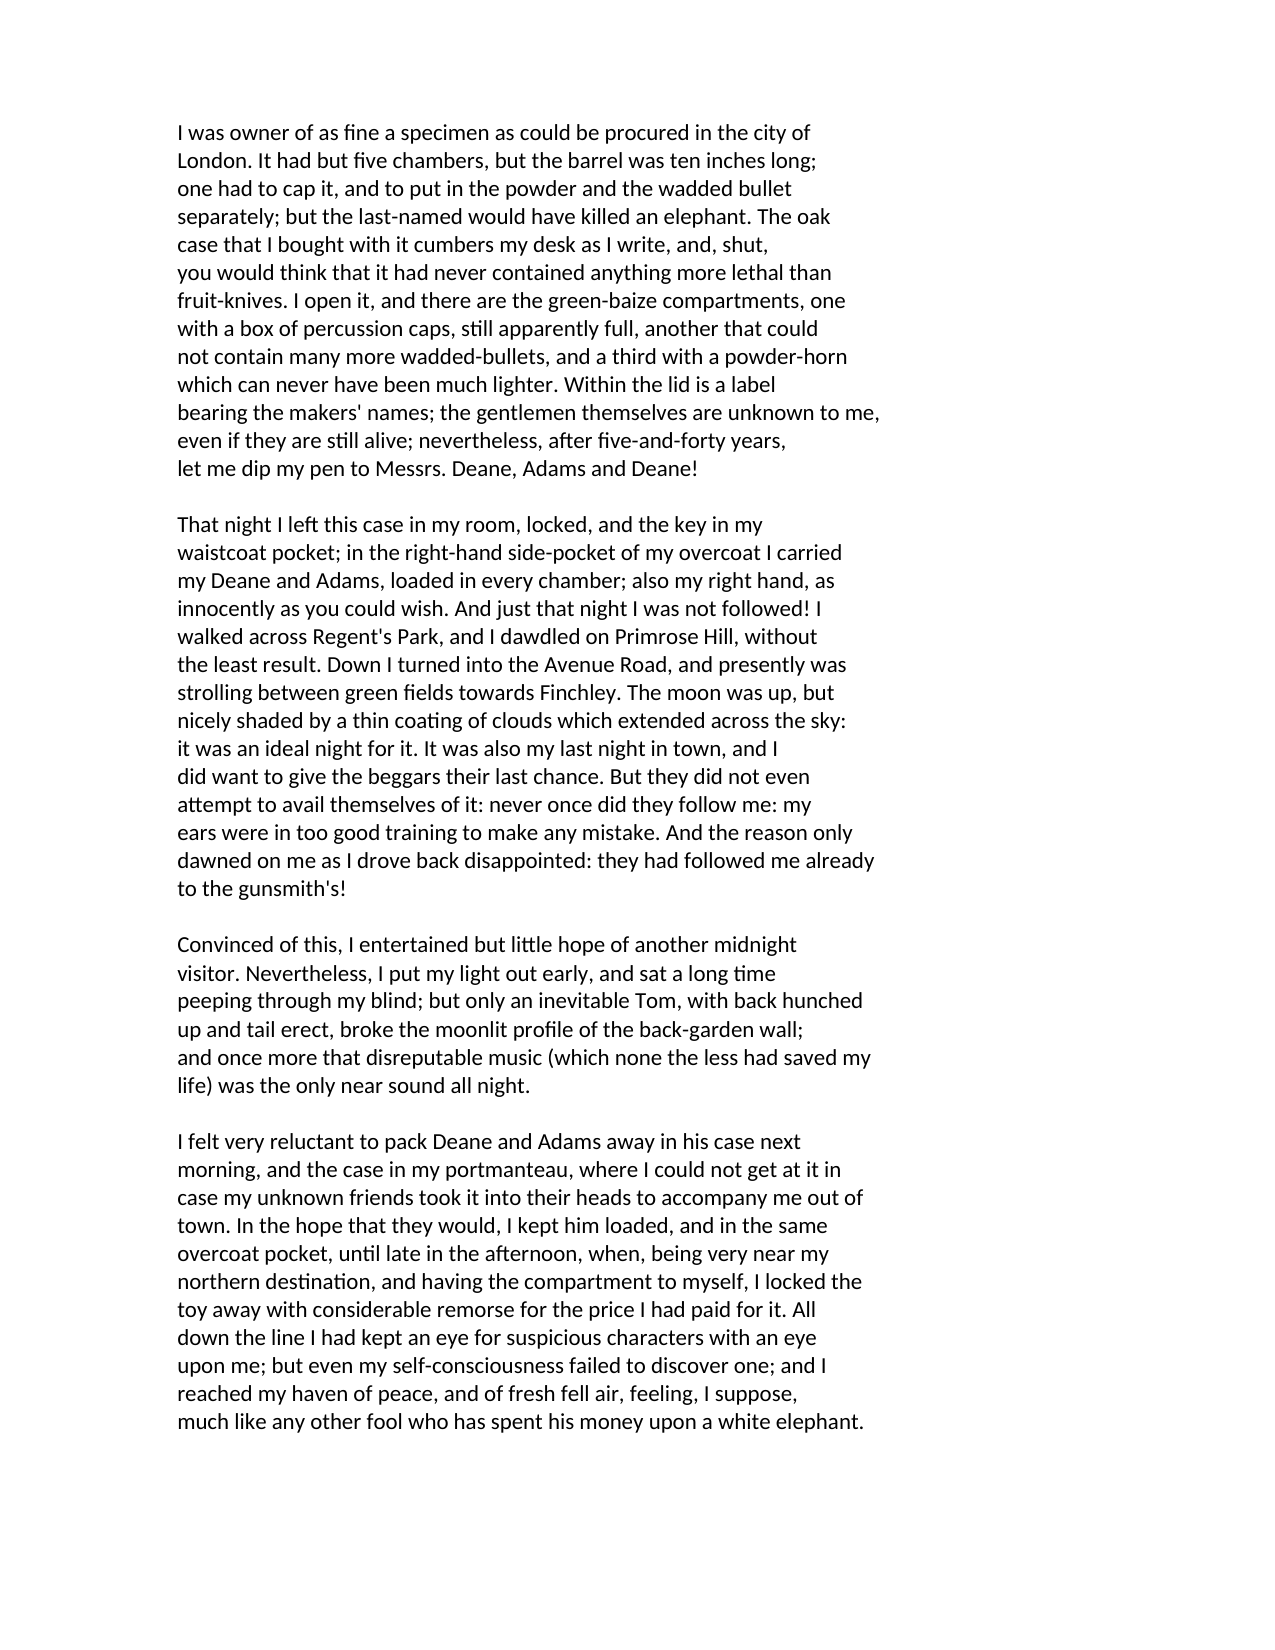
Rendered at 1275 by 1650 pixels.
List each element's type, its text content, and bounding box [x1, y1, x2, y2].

text I felt very reluctant to pack Deane and Adams away in his case next [177, 1127, 1186, 1155]
text upon me; but even my self-consciousness failed to discover one; and I [177, 1351, 1186, 1379]
text one had to cap it, and to put in the powder and the wadded bullet [177, 174, 1186, 202]
text waistcoat pocket; in the right-hand side-pocket of my overcoat I carried [177, 538, 1186, 566]
text That night I left this case in my room, locked, and the key in my [177, 510, 1186, 538]
text up and tail erect, broke the moonlit profile of the back-garden wall; [177, 1015, 1186, 1043]
text you would think that it had never contained anything more lethal than [177, 258, 1186, 286]
text northern destination, and having the compartment to myself, I locked the [177, 1267, 1186, 1295]
text not contain many more wadded-bullets, and a third with a powder-horn [177, 342, 1186, 370]
text down the line I had kept an eye for suspicious characters with an eye [177, 1323, 1186, 1351]
text Convinced of this, I entertained but little hope of another midnight [177, 931, 1186, 959]
text London. It had but five chambers, but the barrel was ten inches long; [177, 146, 1186, 174]
text it was an ideal night for it. It was also my last night in town, and I [177, 734, 1186, 762]
text visitor. Nevertheless, I put my light out early, and sat a long time [177, 959, 1186, 987]
text town. In the hope that they would, I kept him loaded, and in the same [177, 1211, 1186, 1239]
text with a box of percussion caps, still apparently full, another that could [177, 314, 1186, 342]
text which can never have been much lighter. Within the lid is a label [177, 370, 1186, 398]
text toy away with considerable remorse for the price I had paid for it. All [177, 1295, 1186, 1323]
text strolling between green fields towards Finchley. The moon was up, but [177, 678, 1186, 706]
text reached my haven of peace, and of fresh fell air, feeling, I suppose, [177, 1379, 1186, 1407]
text ears were in too good training to make any mistake. And the reason only [177, 818, 1186, 847]
text even if they are still alive; nevertheless, after five-and-forty years, [177, 426, 1186, 454]
text nicely shaded by a thin coating of clouds which extended across the sky: [177, 706, 1186, 734]
text and once more that disreputable music (which none the less had saved my [177, 1043, 1186, 1071]
text life) was the only near sound all night. [177, 1071, 1186, 1099]
text innocently as you could wish. And just that night I was not followed! I [177, 594, 1186, 622]
text to the gunsmith's! [177, 874, 1186, 903]
text overcoat pocket, until late in the afternoon, when, being very near my [177, 1239, 1186, 1267]
text I was owner of as fine a specimen as could be procured in the city of [177, 118, 1186, 146]
text attempt to avail themselves of it: never once did they follow me: my [177, 791, 1186, 818]
text did want to give the beggars their last chance. But they did not even [177, 762, 1186, 791]
text let me dip my pen to Messrs. Deane, Adams and Deane! [177, 454, 1186, 482]
text bearing the makers' names; the gentlemen themselves are unknown to me, [177, 398, 1186, 426]
text dawned on me as I drove back disappointed: they had followed me already [177, 847, 1186, 874]
text walked across Regent's Park, and I dawdled on Primrose Hill, without [177, 622, 1186, 650]
text case that I bought with it cumbers my desk as I write, and, shut, [177, 230, 1186, 258]
text separately; but the last-named would have killed an elephant. The oak [177, 202, 1186, 230]
text much like any other fool who has spent his money upon a white elephant. [177, 1407, 1186, 1435]
text peeping through my blind; but only an inevitable Tom, with back hunched [177, 987, 1186, 1015]
text case my unknown friends took it into their heads to accompany me out of [177, 1183, 1186, 1211]
text morning, and the case in my portmanteau, where I could not get at it in [177, 1155, 1186, 1183]
text fruit-knives. I open it, and there are the green-baize compartments, one [177, 286, 1186, 314]
text the least result. Down I turned into the Avenue Road, and presently was [177, 650, 1186, 678]
text my Deane and Adams, loaded in every chamber; also my right hand, as [177, 566, 1186, 594]
